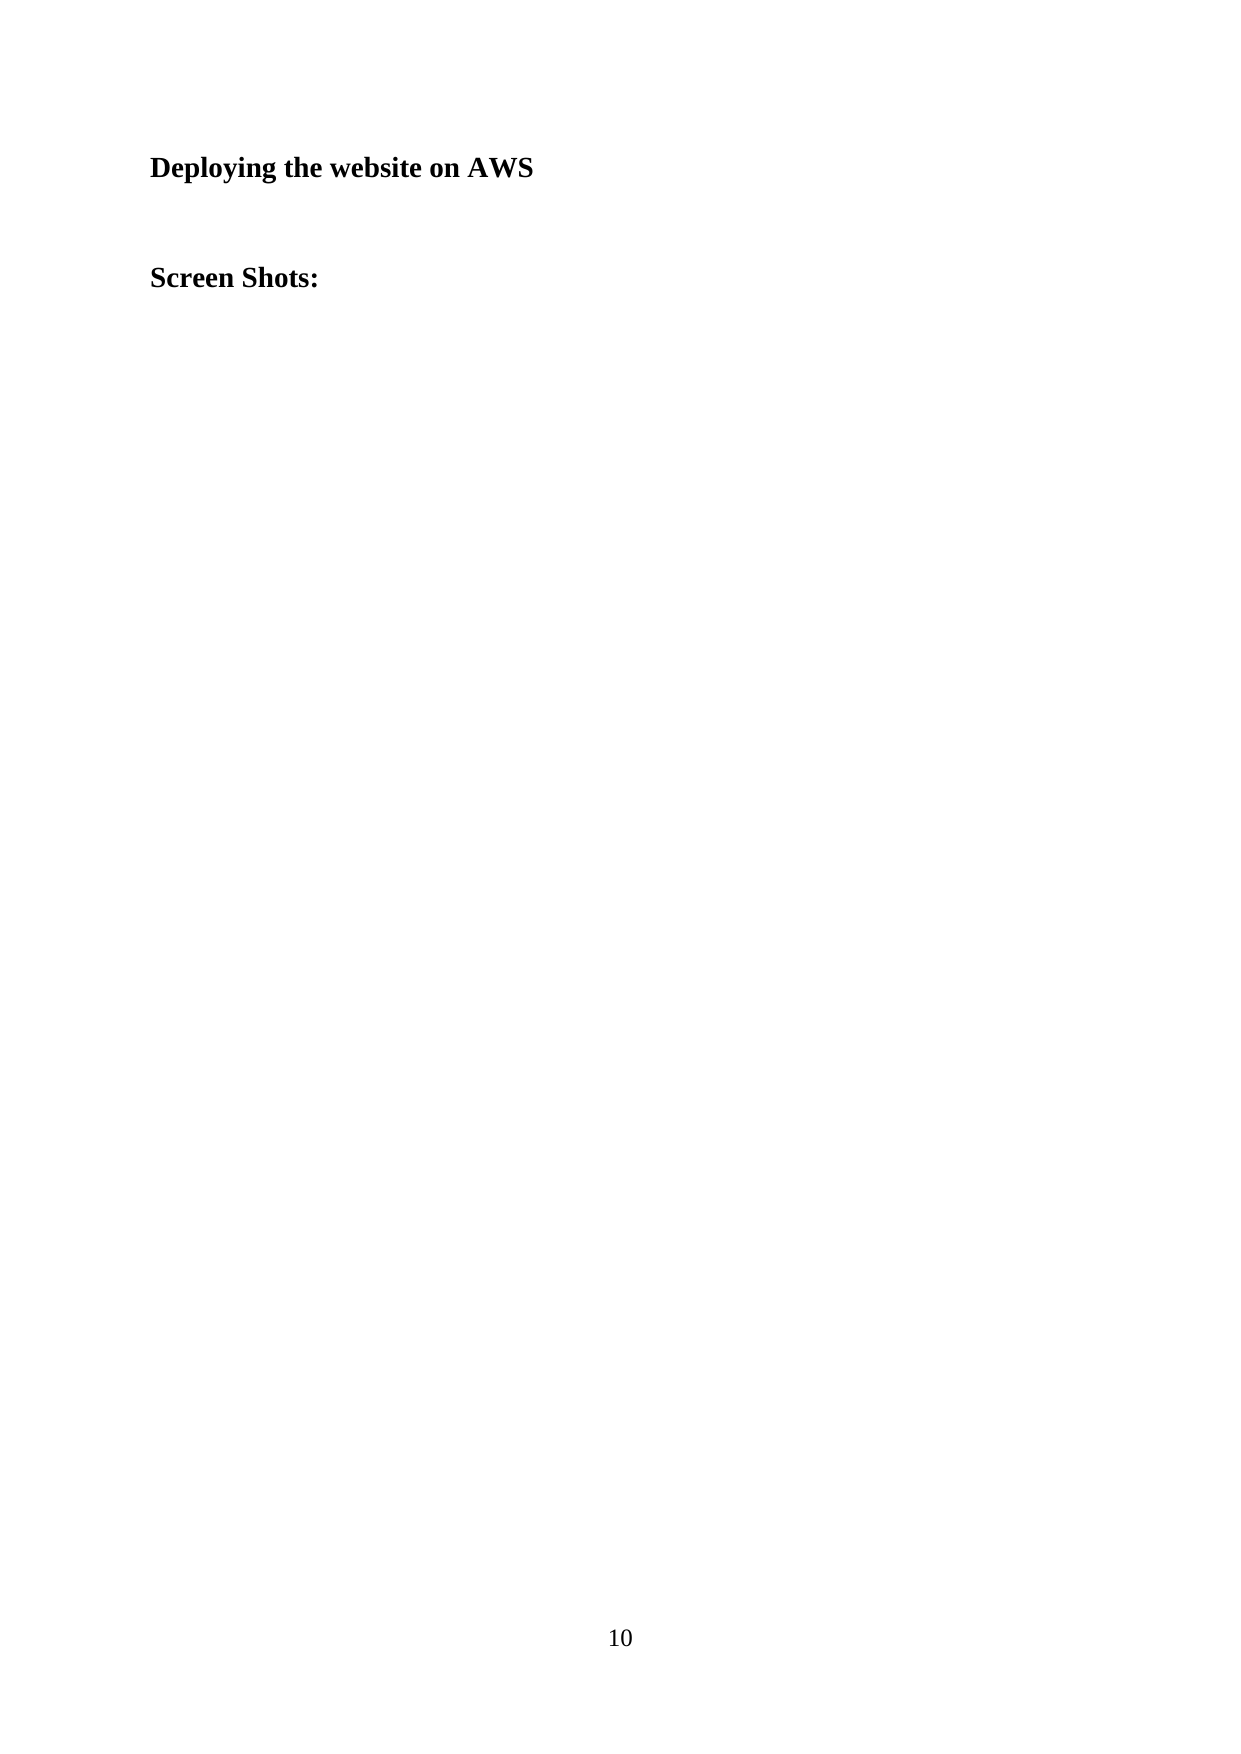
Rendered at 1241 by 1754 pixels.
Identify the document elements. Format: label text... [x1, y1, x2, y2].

text Screen Shots: [150, 260, 1090, 294]
text Testing and Deployment: Once the above steps are completed, the application would be tested to ensure that it is working correctly. Any necessary modifications or updates would be made before the application is deployed for production use.Deploying the website on AWS [150, 150, 1090, 183]
